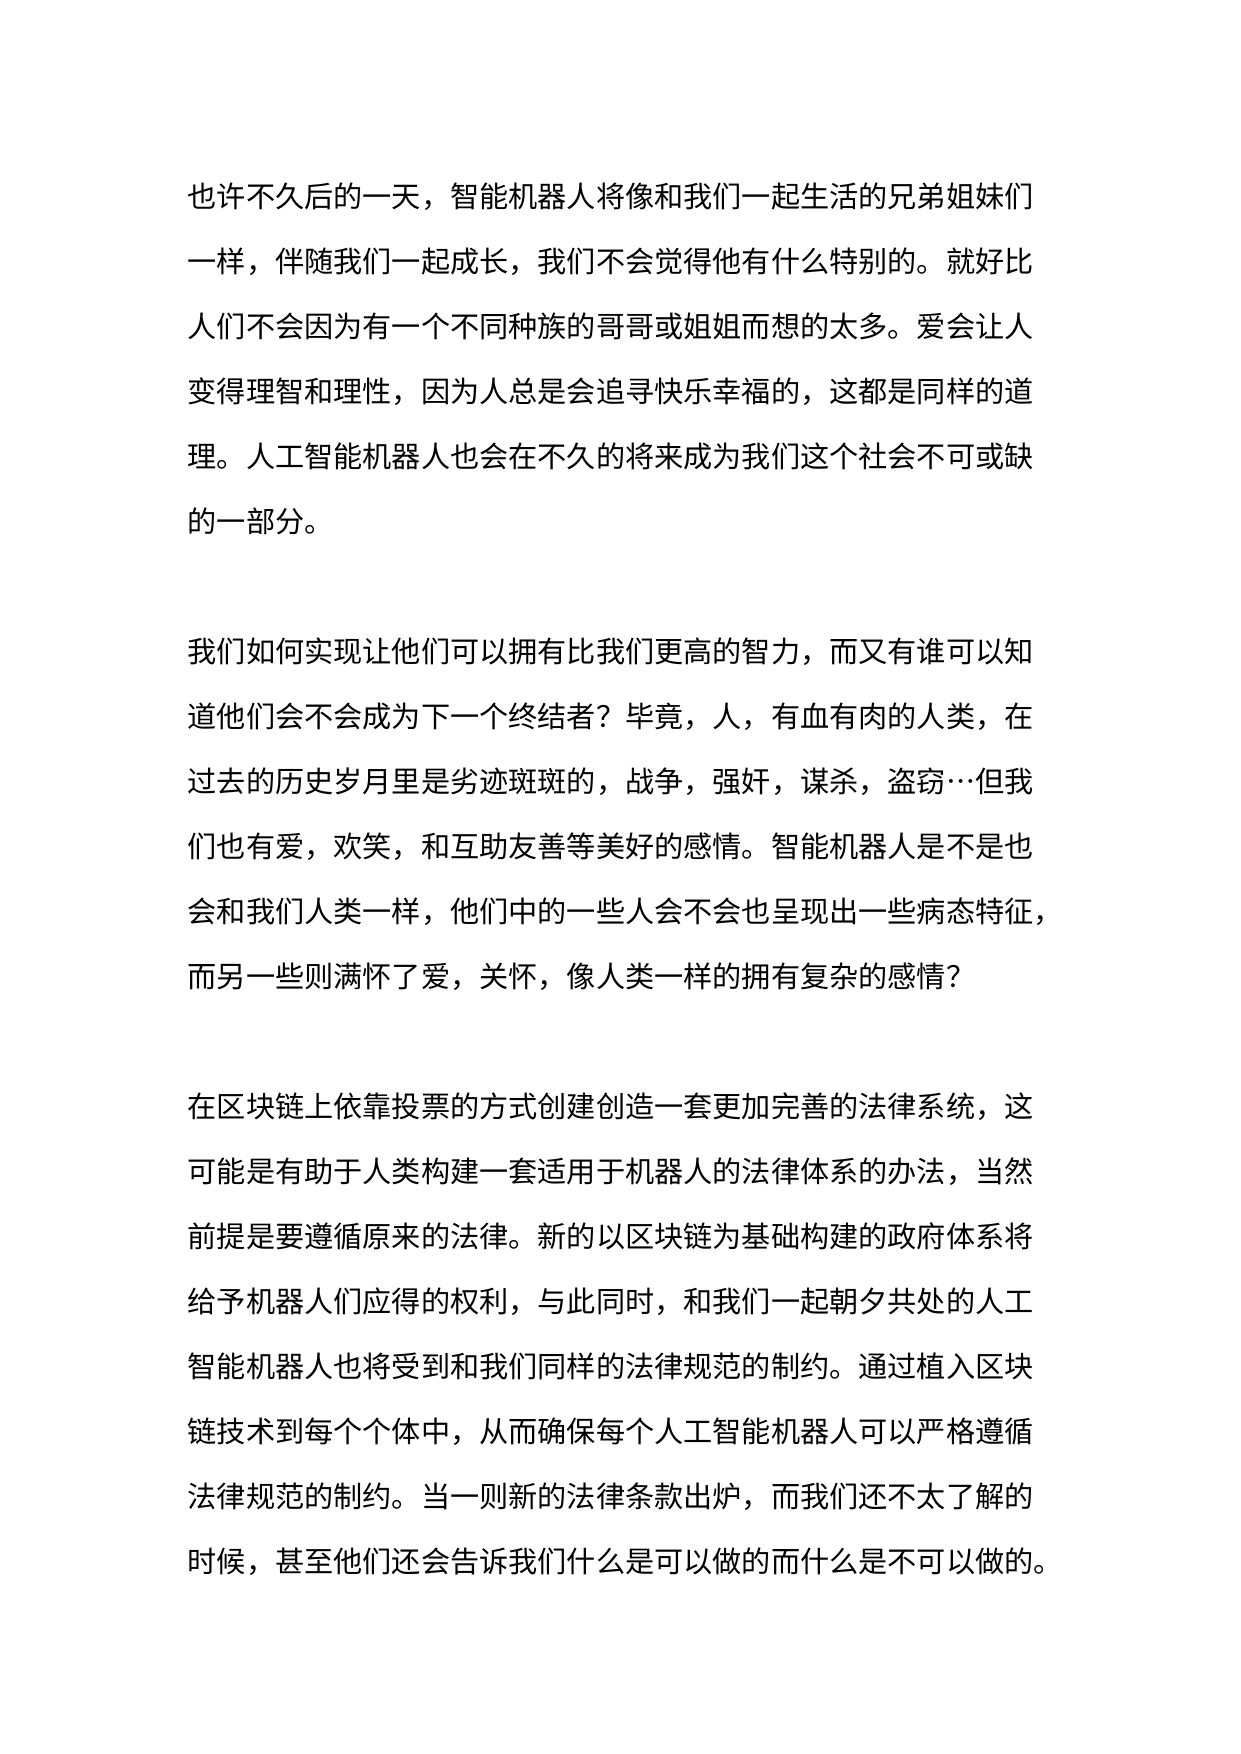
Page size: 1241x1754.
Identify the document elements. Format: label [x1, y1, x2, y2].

text [187, 162, 1053, 1592]
